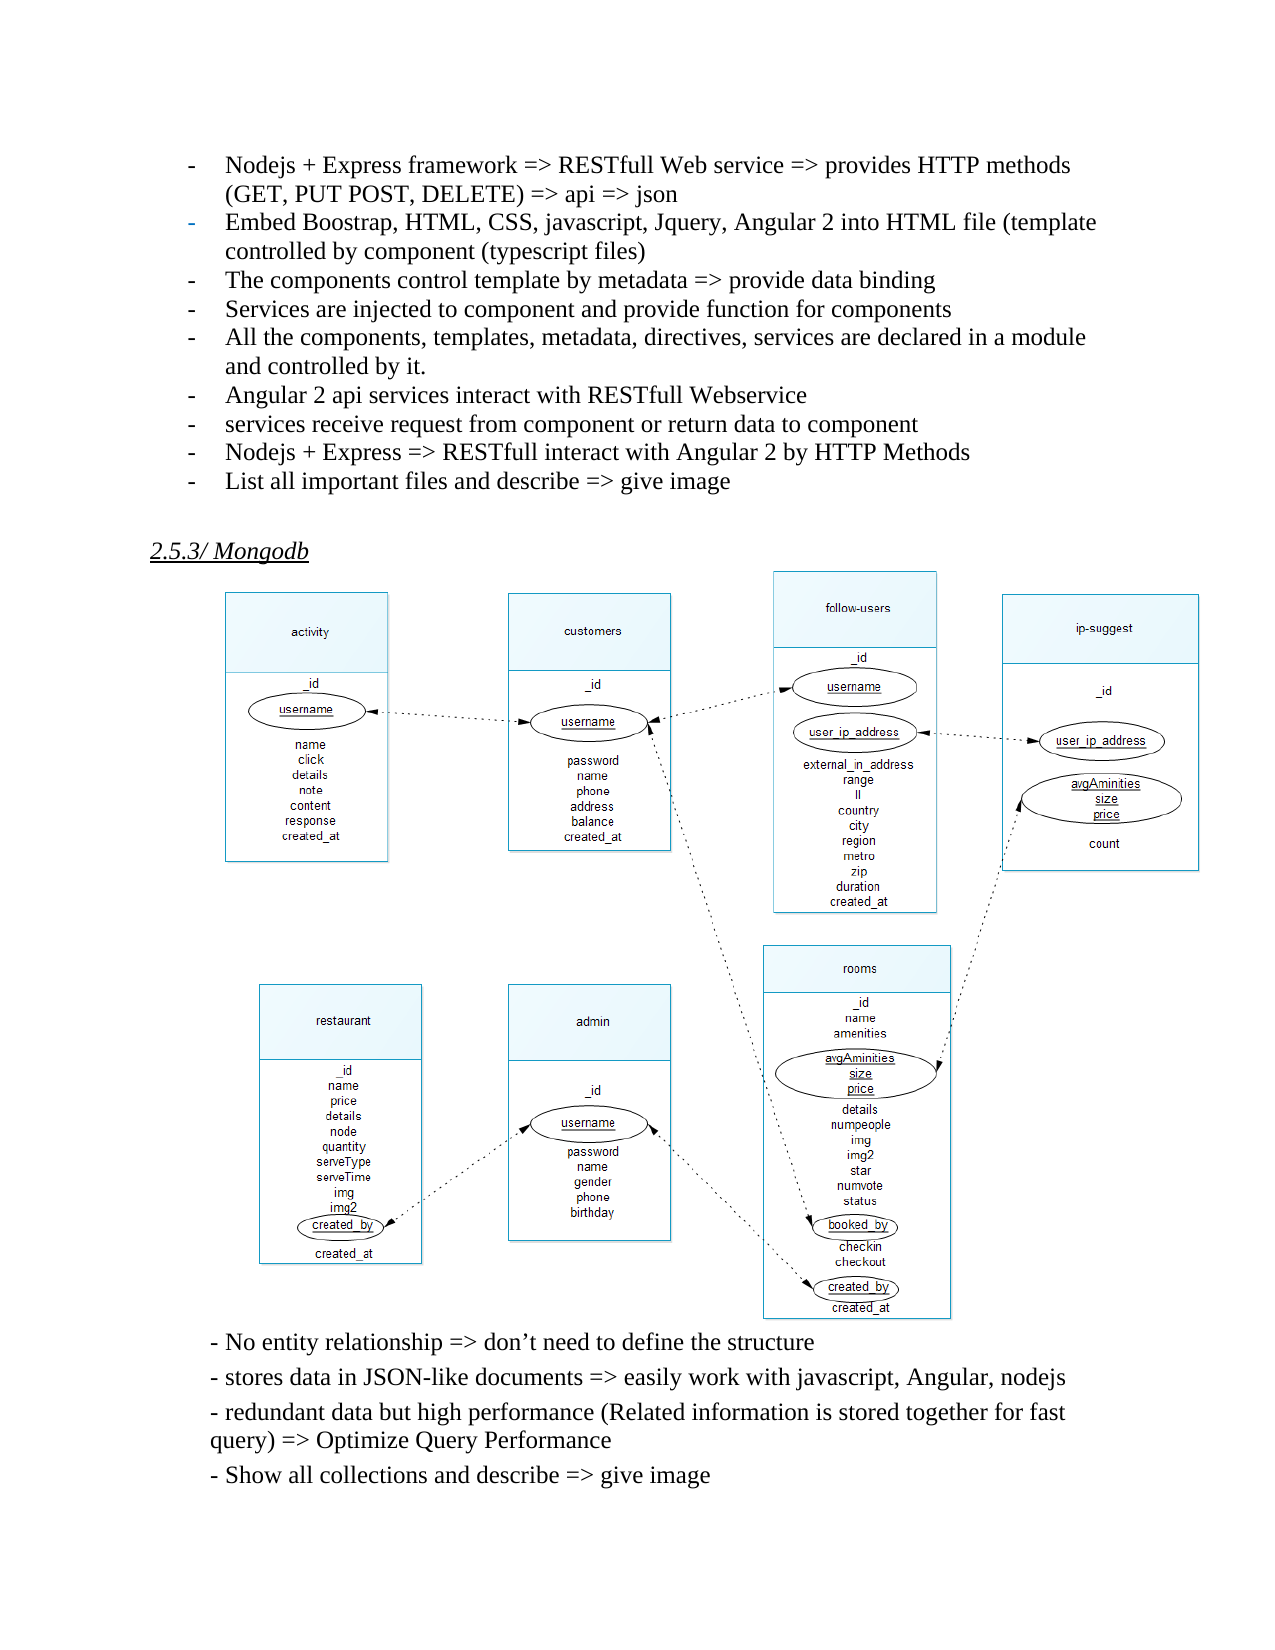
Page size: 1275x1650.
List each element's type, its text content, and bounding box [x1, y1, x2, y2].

text - redundant data but high performance (Related information is stored together for fast query) => Optimize Query Performance [210, 1397, 1125, 1454]
text - Show all collections and describe => give image [210, 1461, 1125, 1489]
list Nodejs + Express framework => RESTfull Web service => provides HTTP methods (GET, PUT POST, DELETE) => api => json [187, 150, 1125, 207]
list Services are injected to component and provide function for components [187, 294, 1125, 322]
picture [225, 571, 1200, 1321]
text - No entity relationship => don’t need to define the structure [210, 1327, 1125, 1356]
list Embed Boostrap, HTML, CSS, javascript, Jquery, Angular 2 into HTML file (template controlled by component (typescript files) [187, 207, 1125, 265]
list services receive request from component or return data to component [187, 409, 1125, 437]
list All the components, templates, metadata, directives, services are declared in a module and controlled by it. [187, 322, 1125, 380]
list The components control template by metadata => provide data binding [187, 265, 1125, 294]
list Nodejs + Express => RESTfull interact with Angular 2 by HTTP Methods [187, 437, 1125, 466]
list List all important files and describe => give image [187, 466, 1125, 495]
text - stores data in JSON-like documents => easily work with javascript, Angular, nodejs [210, 1362, 1125, 1391]
text 2.5.3/ Mongodb [150, 536, 1125, 565]
list Angular 2 api services interact with RESTfull Webservice [187, 380, 1125, 409]
